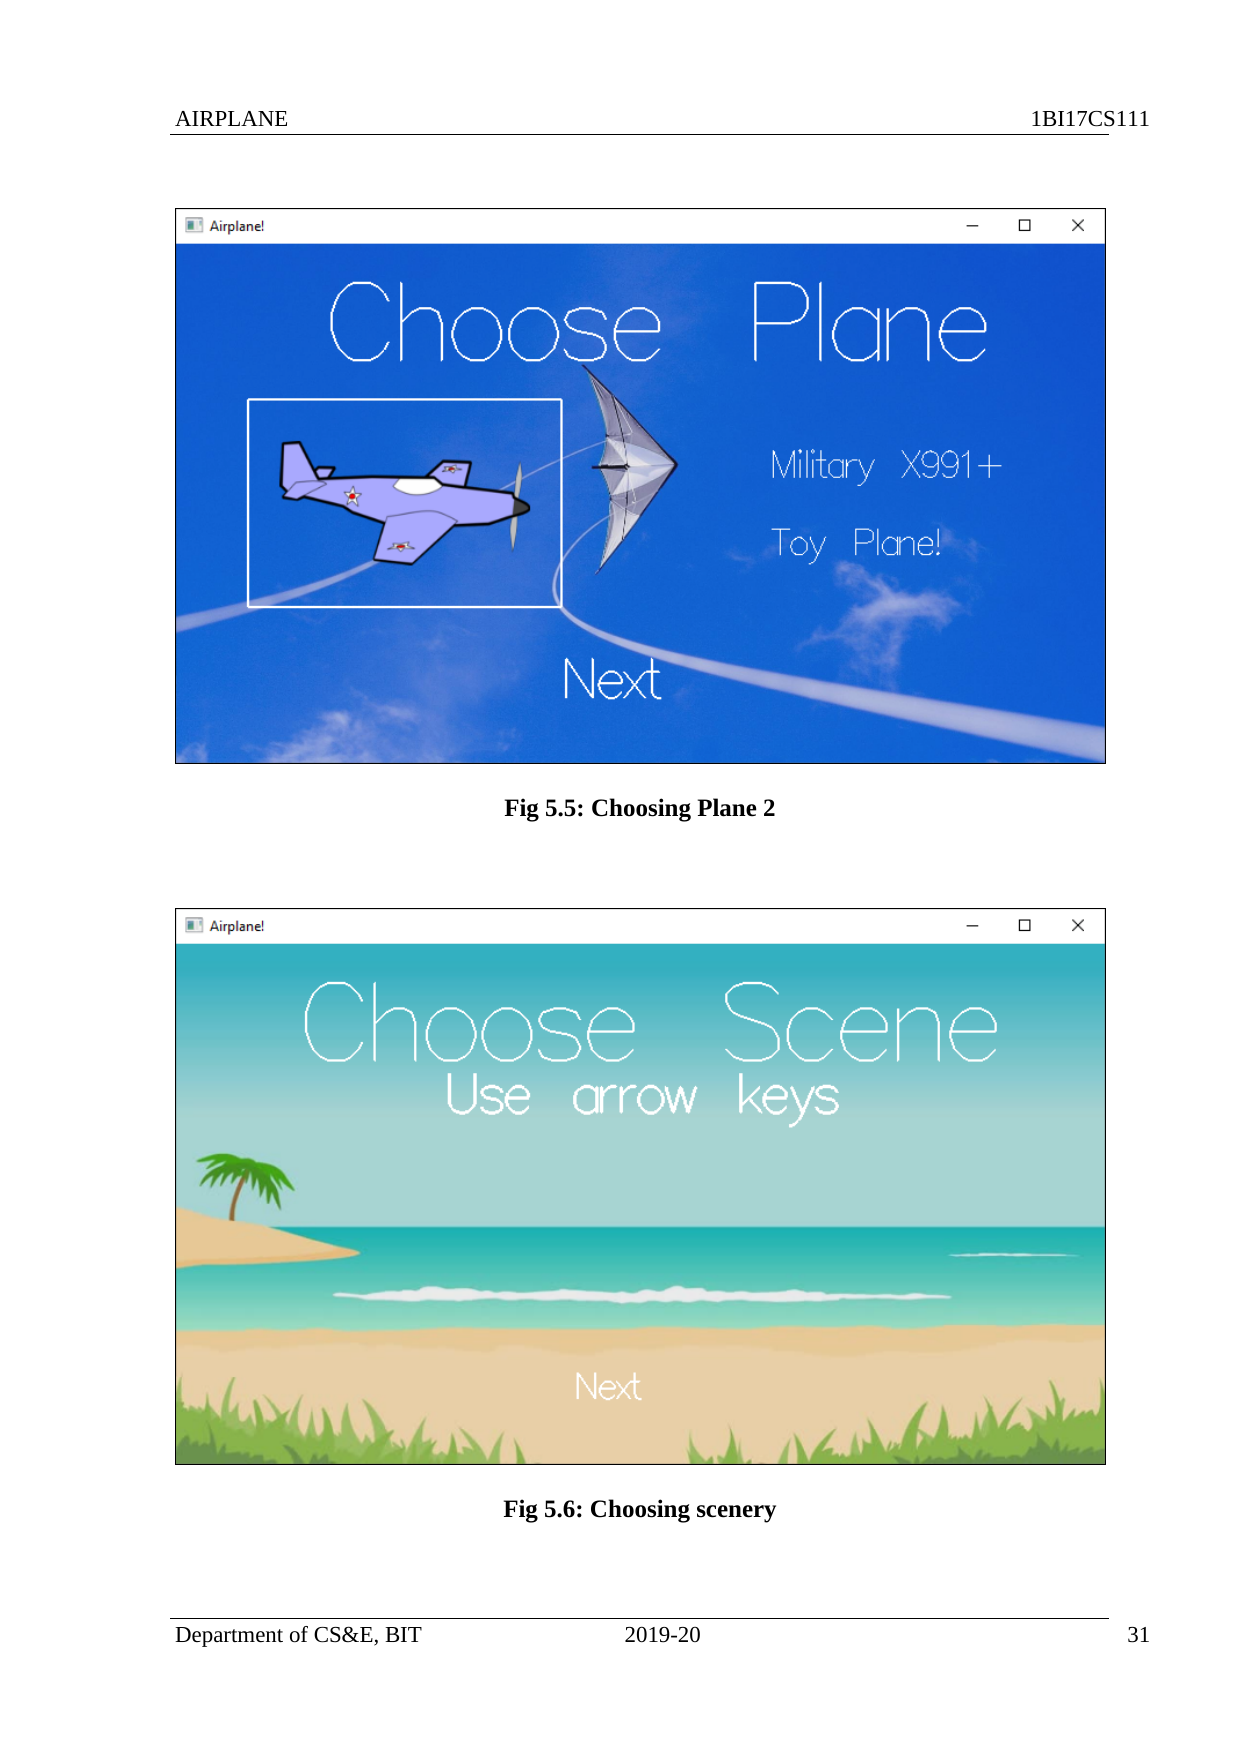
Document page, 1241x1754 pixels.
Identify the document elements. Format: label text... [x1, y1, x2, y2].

picture [176, 909, 1105, 1464]
text Fig 5.5: Choosing Plane 2 [175, 793, 1105, 822]
picture [176, 209, 1105, 763]
text Fig 5.6: Choosing scenery [175, 1494, 1105, 1522]
